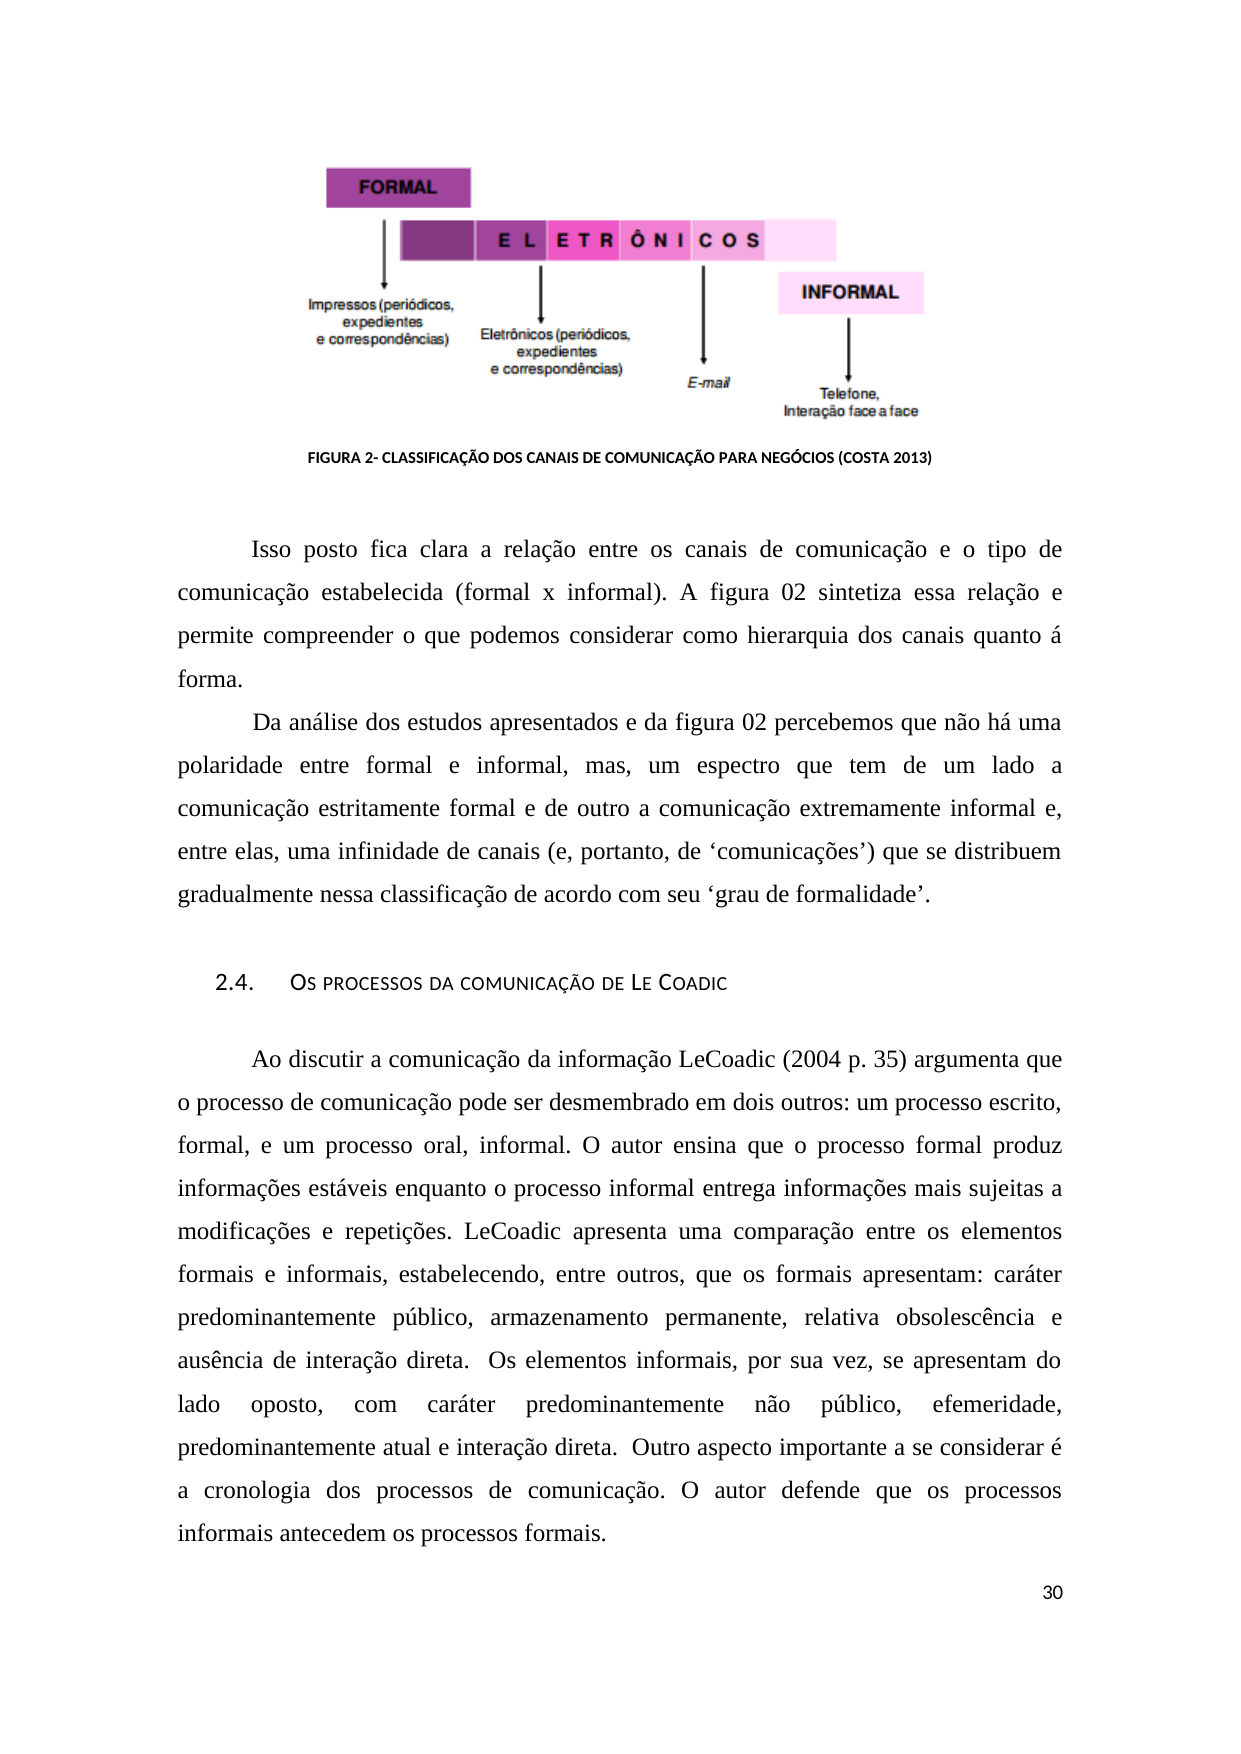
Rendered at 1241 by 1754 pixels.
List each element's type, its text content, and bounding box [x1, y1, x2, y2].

text Ao discutir a comunicação da informação LeCoadic (2004 p. 35) argumenta que o processo de comunicação pode ser desmembrado em dois outros: um processo escrito, formal, e um processo oral, informal. O autor ensina que o processo formal produz informações estáveis enquanto o processo informal entrega informações mais sujeitas a modificações e repetições. LeCoadic apresenta uma comparação entre os elementos formais e informais, estabelecendo, entre outros, que os formais apresentam: caráter predominantemente público, armazenamento permanente, relativa obsolescência e ausência de interação direta. Os elementos informais, por sua vez, se apresentam do lado oposto, com caráter predominantemente não público, efemeridade, predominantemente atual e interação direta. Outro aspecto importante a se considerar é a cronologia dos processos de comunicação. O autor defende que os processos informais antecedem os processos formais. [177, 1044, 1063, 1547]
picture [286, 147, 954, 435]
subtitle Os processos da comunicação de Le Coadic [215, 966, 1063, 996]
text Da análise dos estudos apresentados e da figura 02 percebemos que não há uma polaridade entre formal e informal, mas, um espectro que tem de um lado a comunicação estritamente formal e de outro a comunicação extremamente informal e, entre elas, uma infinidade de canais (e, portanto, de ‘comunicações’) que se distribuem gradualmente nessa classificação de acordo com seu ‘grau de formalidade’. [177, 707, 1063, 908]
text Isso posto fica clara a relação entre os canais de comunicação e o tipo de comunicação estabelecida (formal x informal). A figura 02 sintetiza essa relação e permite compreender o que podemos considerar como hierarquia dos canais quanto á forma. [177, 534, 1063, 692]
